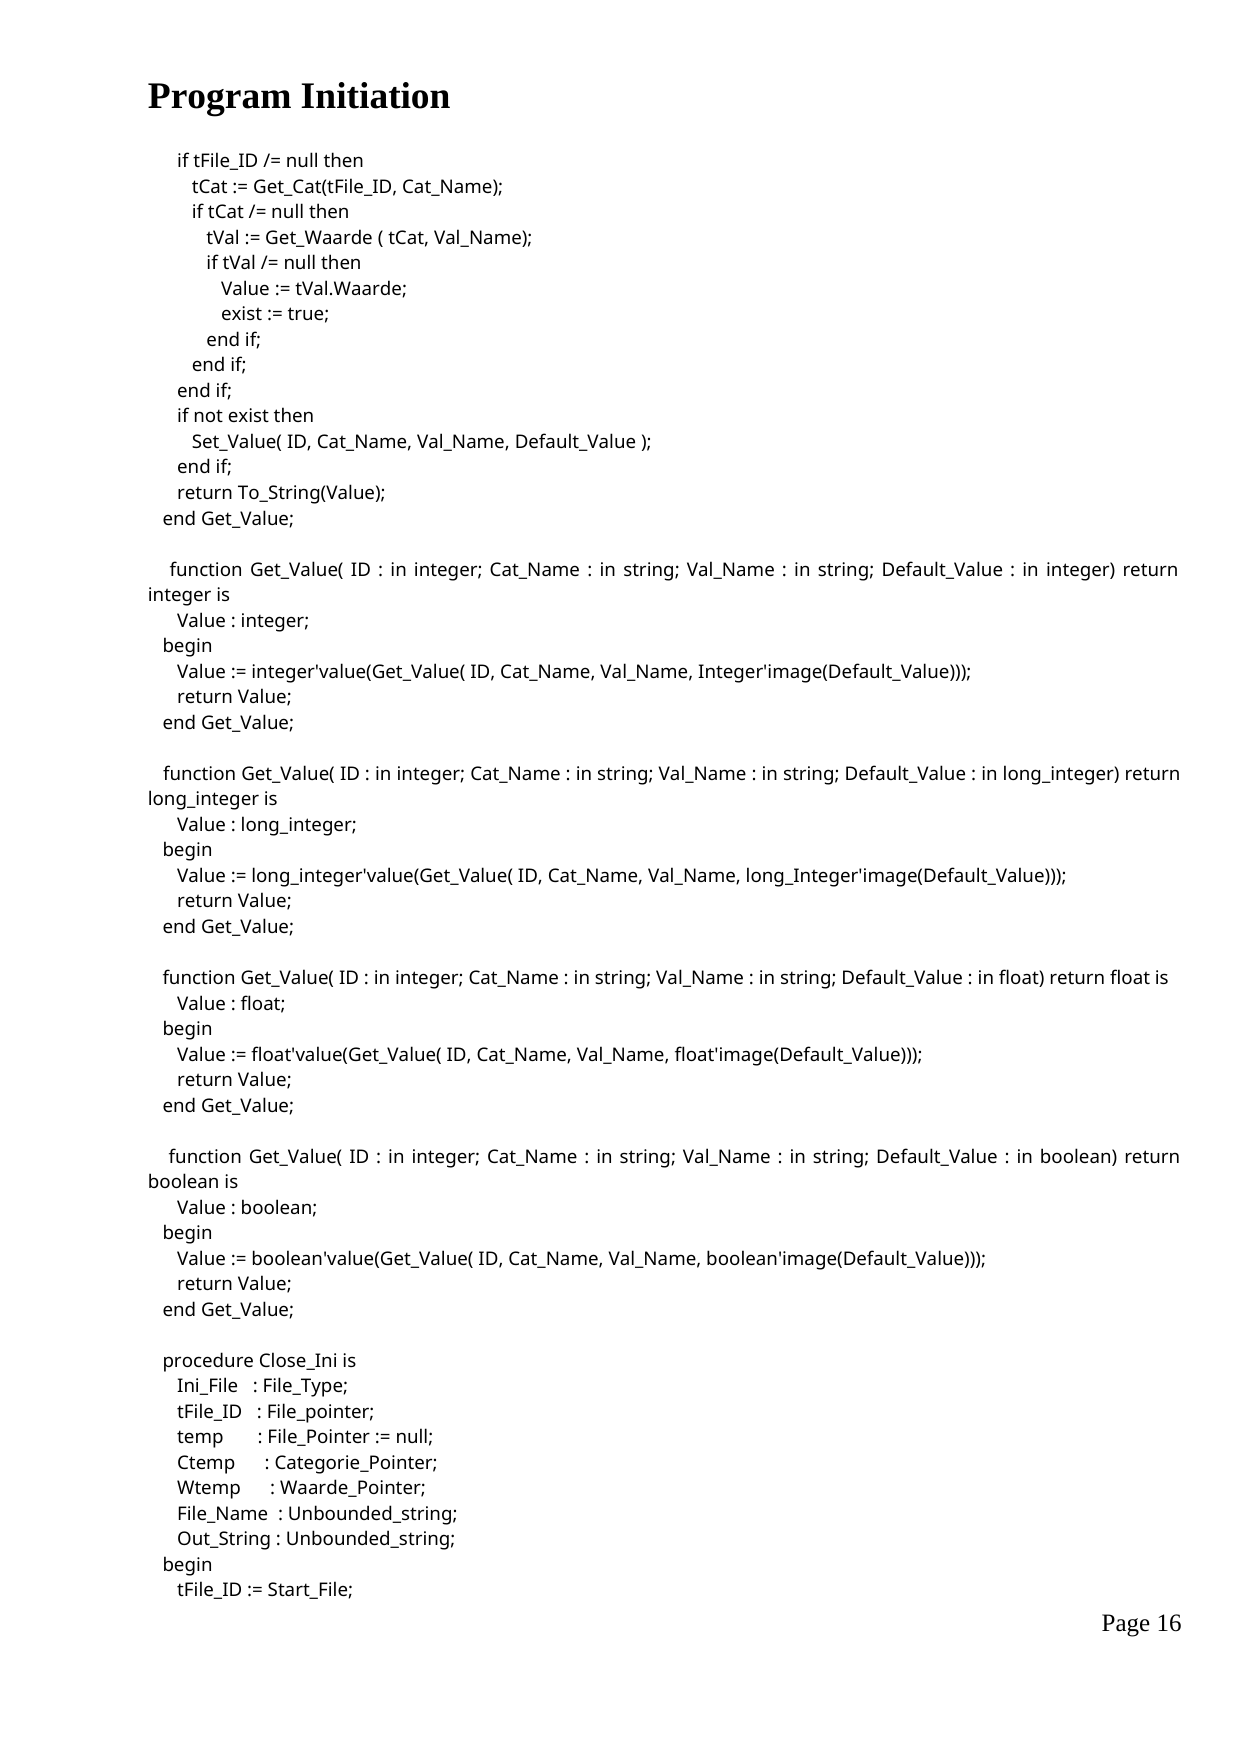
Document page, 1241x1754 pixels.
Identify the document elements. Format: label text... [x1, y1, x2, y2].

text Value := long_integer'value(Get_Value( ID, Cat_Name, Val_Name, long_Integer'image(Default_Value))); [148, 862, 1181, 888]
text end if; [148, 326, 1181, 352]
text tFile_ID : File_pointer; [148, 1398, 1181, 1424]
text begin [148, 1015, 1181, 1041]
text function Get_Value( ID : in integer; Cat_Name : in string; Val_Name : in string; Default_Value : in boolean) return boolean is [148, 1143, 1181, 1194]
text Value : integer; [148, 607, 1181, 632]
text Value := float'value(Get_Value( ID, Cat_Name, Val_Name, float'image(Default_Value))); [148, 1041, 1181, 1066]
text Value := tVal.Waarde; [148, 275, 1181, 301]
text return Value; [148, 1066, 1181, 1092]
text Value := integer'value(Get_Value( ID, Cat_Name, Val_Name, Integer'image(Default_Value))); [148, 658, 1181, 683]
text function Get_Value( ID : in integer; Cat_Name : in string; Val_Name : in string; Default_Value : in float) return float is [148, 964, 1181, 990]
text Set_Value( ID, Cat_Name, Val_Name, Default_Value ); [148, 428, 1181, 454]
text begin [148, 632, 1181, 658]
text Value := boolean'value(Get_Value( ID, Cat_Name, Val_Name, boolean'image(Default_Value))); [148, 1245, 1181, 1271]
text end Get_Value; [148, 1296, 1181, 1322]
text tFile_ID := Start_File; [148, 1577, 1181, 1602]
text tVal := Get_Waarde ( tCat, Val_Name); [148, 224, 1181, 250]
text if tFile_ID /= null then [148, 148, 1181, 173]
text end Get_Value; [148, 913, 1181, 939]
text tCat := Get_Cat(tFile_ID, Cat_Name); [148, 173, 1181, 199]
text function Get_Value( ID : in integer; Cat_Name : in string; Val_Name : in string; Default_Value : in long_integer) return long_integer is [148, 760, 1181, 811]
text return To_String(Value); [148, 479, 1181, 505]
text Value : boolean; [148, 1194, 1181, 1219]
text exist := true; [148, 301, 1181, 326]
text File_Name : Unbounded_string; [148, 1500, 1181, 1526]
text end if; [148, 377, 1181, 403]
text function Get_Value( ID : in integer; Cat_Name : in string; Val_Name : in string; Default_Value : in integer) return integer is [148, 556, 1181, 607]
text end Get_Value; [148, 709, 1181, 734]
text end Get_Value; [148, 505, 1181, 530]
text Wtemp : Waarde_Pointer; [148, 1475, 1181, 1500]
text Ini_File : File_Type; [148, 1373, 1181, 1398]
text temp : File_Pointer := null; [148, 1424, 1181, 1449]
text return Value; [148, 1271, 1181, 1296]
text procedure Close_Ini is [148, 1347, 1181, 1373]
text end if; [148, 352, 1181, 377]
text Ctemp : Categorie_Pointer; [148, 1449, 1181, 1475]
text Value : float; [148, 990, 1181, 1015]
text Out_String : Unbounded_string; [148, 1526, 1181, 1551]
text return Value; [148, 683, 1181, 709]
text return Value; [148, 888, 1181, 913]
text begin [148, 837, 1181, 862]
text if not exist then [148, 403, 1181, 428]
text end Get_Value; [148, 1092, 1181, 1117]
text if tVal /= null then [148, 250, 1181, 275]
text end if; [148, 454, 1181, 479]
text begin [148, 1219, 1181, 1245]
text begin [148, 1551, 1181, 1577]
text Value : long_integer; [148, 811, 1181, 837]
text if tCat /= null then [148, 199, 1181, 224]
